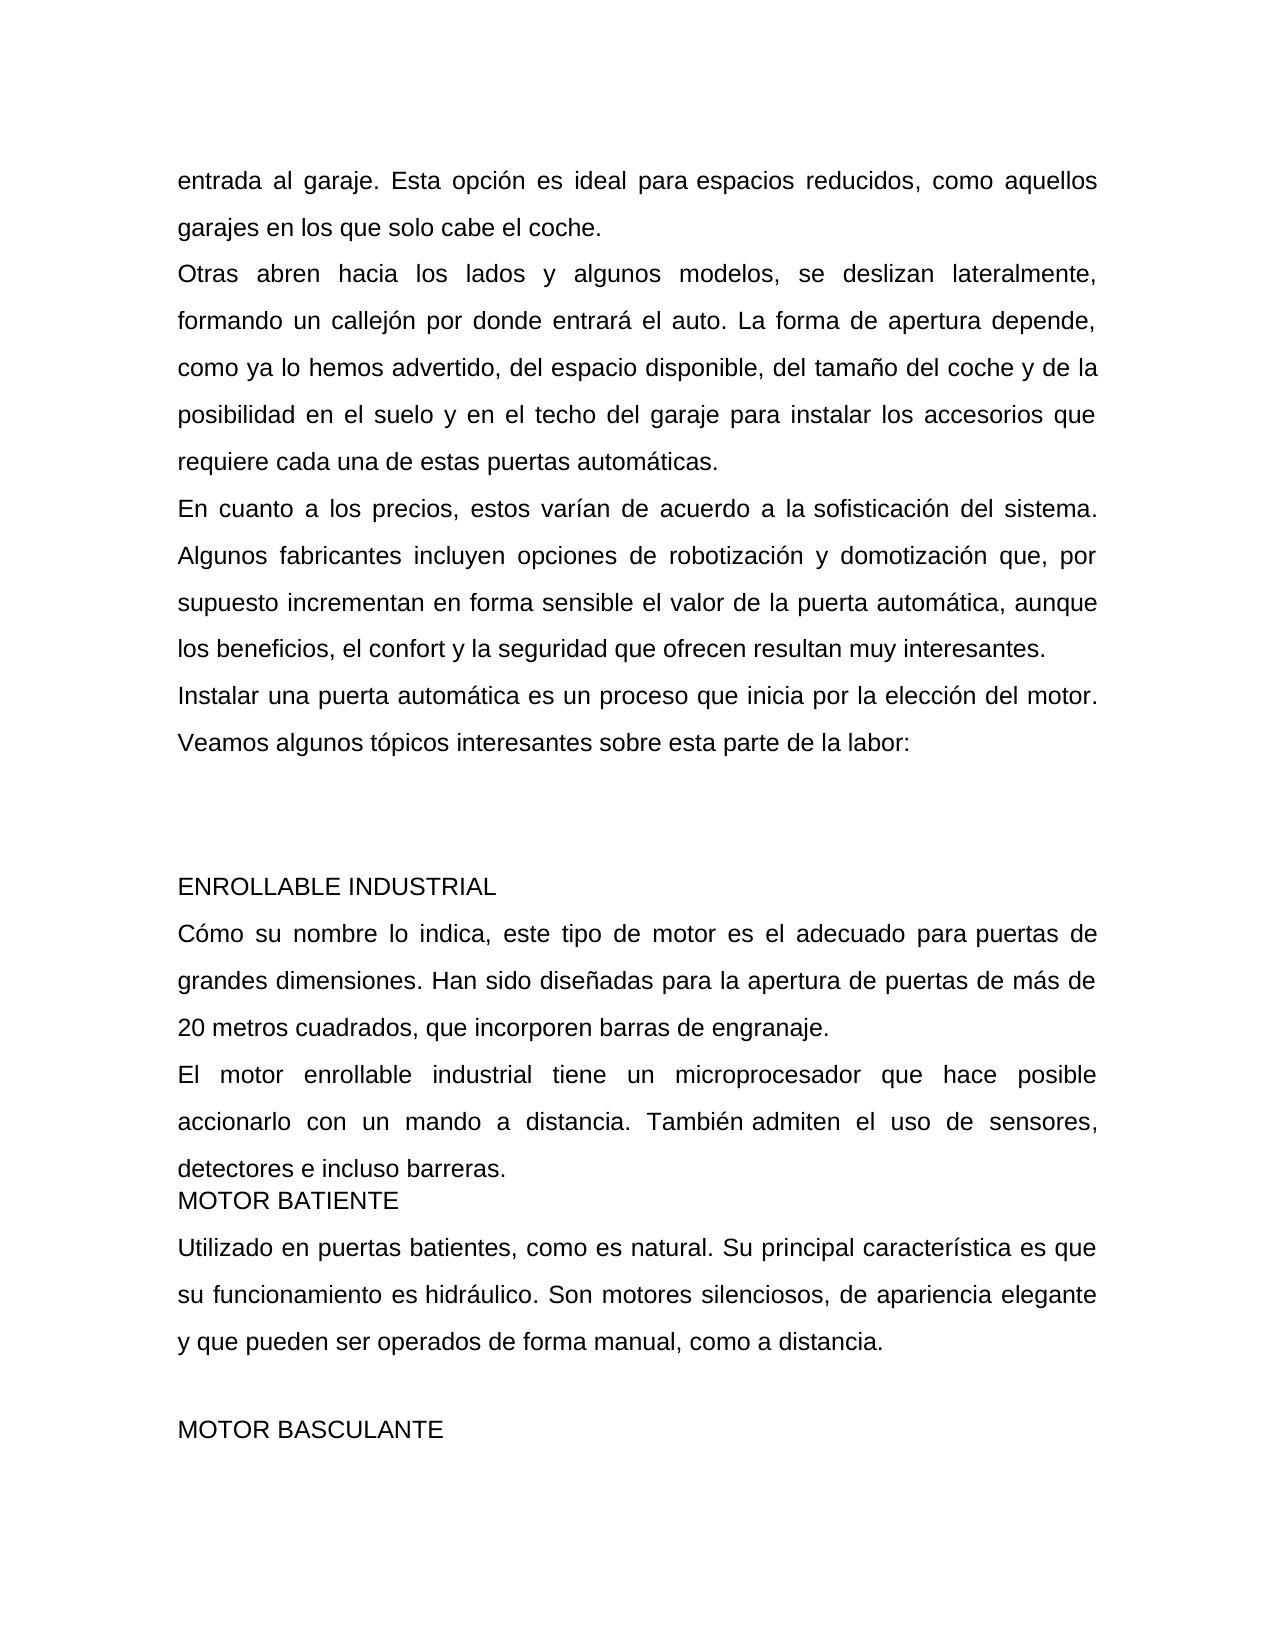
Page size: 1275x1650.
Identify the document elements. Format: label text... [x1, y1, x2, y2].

text El motor enrollable industrial tiene un microprocesador que hace posible accionarlo con un mando a distancia. También admiten el uso de sensores, detectores e incluso barreras. [177, 1042, 1098, 1182]
text En cuanto a los precios, estos varían de acuerdo a la sofisticación del sistema. Algunos fabricantes incluyen opciones de robotización y domotización que, por supuesto incrementan en forma sensible el valor de la puerta automática, aunque los beneficios, el confort y la seguridad que ofrecen resultan muy interesantes. [177, 476, 1098, 663]
text Cómo su nombre lo indica, este tipo de motor es el adecuado para puertas de grandes dimensiones. Han sido diseñadas para la apertura de puertas de más de 20 metros cuadrados, que incorporen barras de engranaje. [177, 901, 1098, 1042]
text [177, 148, 1098, 241]
text Otras abren hacia los lados y algunos modelos, se deslizan lateralmente, formando un callejón por donde entrará el auto. La forma de apertura depende, como ya lo hemos advertido, del espacio disponible, del tamaño del coche y de la posibilidad en el suelo y en el techo del garaje para instalar los accesorios que requiere cada una de estas puertas automáticas. [177, 241, 1098, 476]
text Instalar una puerta automática es un proceso que inicia por la elección del motor. Veamos algunos tópicos interesantes sobre esta parte de la labor: [177, 663, 1098, 757]
subtitle MOTOR BASCULANTE [177, 1411, 1098, 1444]
text MOTOR BATIENTE [177, 1182, 1098, 1215]
text Utilizado en puertas batientes, como es natural. Su principal característica es que su funcionamiento es hidráulico. Son motores silenciosos, de apariencia elegante y que pueden ser operados de forma manual, como a distancia. [177, 1215, 1098, 1356]
text ENROLLABLE INDUSTRIAL [177, 869, 1098, 901]
